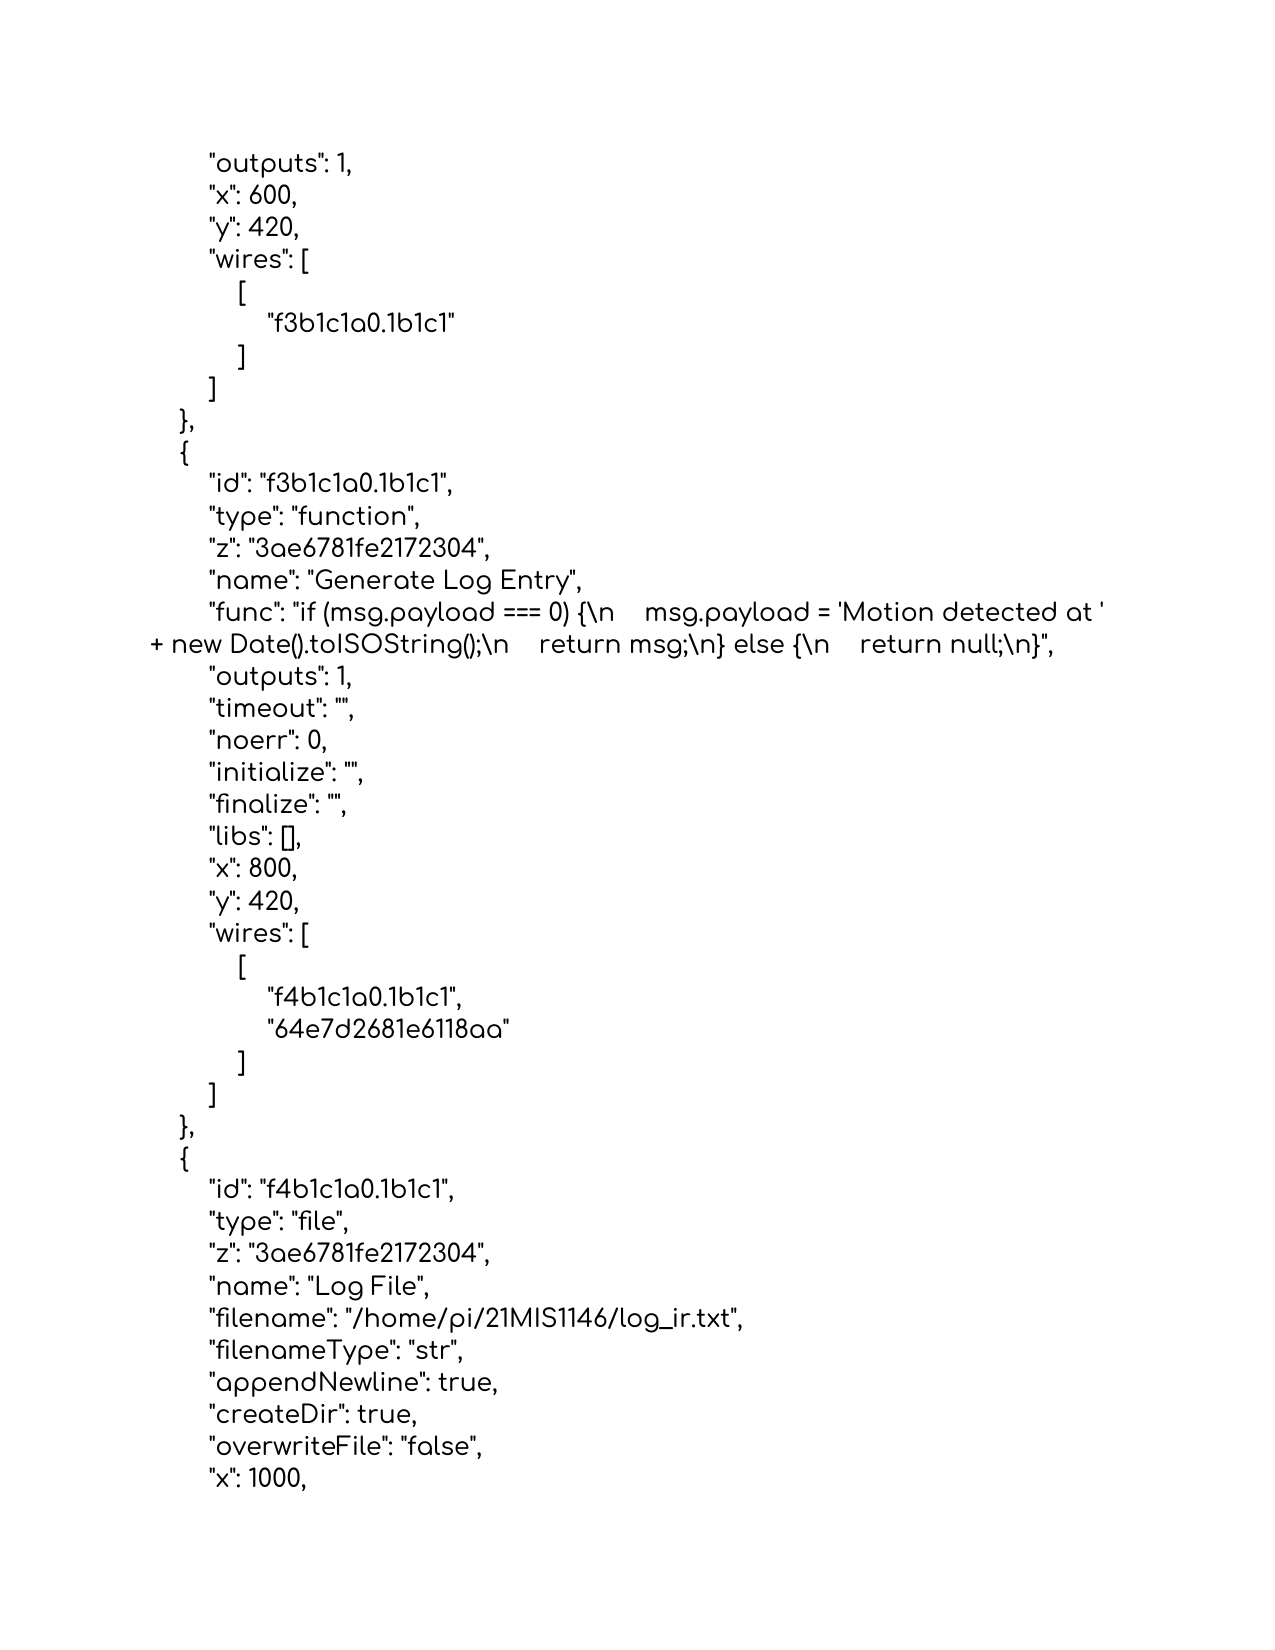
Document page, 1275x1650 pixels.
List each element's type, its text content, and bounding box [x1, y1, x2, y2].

text "outputs": 1, [150, 663, 1125, 691]
text "f3b1c1a0.1b1c1" [150, 310, 1125, 338]
text { [150, 1144, 1125, 1172]
text "wires": [ [150, 246, 1125, 274]
text ] [150, 1080, 1125, 1108]
text "finalize": "", [150, 792, 1125, 819]
text "id": "f4b1c1a0.1b1c1", [150, 1177, 1125, 1204]
text "name": "Log File", [150, 1273, 1125, 1301]
text [ [150, 952, 1125, 980]
text "type": "function", [150, 503, 1125, 531]
text }, [150, 1112, 1125, 1140]
text "name": "Generate Log Entry", [150, 567, 1125, 595]
text "x": 600, [150, 182, 1125, 210]
text "noerr": 0, [150, 727, 1125, 755]
text "appendNewline": true, [150, 1369, 1125, 1397]
text "filenameType": "str", [150, 1337, 1125, 1365]
text "libs": [], [150, 824, 1125, 852]
text "type": "file", [150, 1209, 1125, 1237]
text "y": 420, [150, 888, 1125, 916]
text "x": 1000, [150, 1465, 1125, 1493]
text "timeout": "", [150, 695, 1125, 723]
text "x": 800, [150, 856, 1125, 884]
text ] [150, 342, 1125, 370]
text "f4b1c1a0.1b1c1", [150, 984, 1125, 1012]
text }, [150, 407, 1125, 434]
text "outputs": 1, [150, 150, 1125, 178]
text ] [150, 374, 1125, 402]
text [ [150, 278, 1125, 306]
text "func": "if (msg.payload === 0) {\n msg.payload = 'Motion detected at ' + new Date().toISOString();\n return msg;\n} else {\n return null;\n}", [150, 599, 1125, 659]
text "createDir": true, [150, 1401, 1125, 1429]
text "filename": "/home/pi/21MIS1146/log_ir.txt", [150, 1305, 1125, 1333]
text "initialize": "", [150, 759, 1125, 787]
text "y": 420, [150, 214, 1125, 242]
text "overwriteFile": "false", [150, 1433, 1125, 1461]
text "64e7d2681e6118aa" [150, 1016, 1125, 1044]
text ] [150, 1048, 1125, 1076]
text "z": "3ae6781fe2172304", [150, 535, 1125, 563]
text "id": "f3b1c1a0.1b1c1", [150, 471, 1125, 499]
text "wires": [ [150, 920, 1125, 948]
text { [150, 439, 1125, 467]
text "z": "3ae6781fe2172304", [150, 1241, 1125, 1269]
